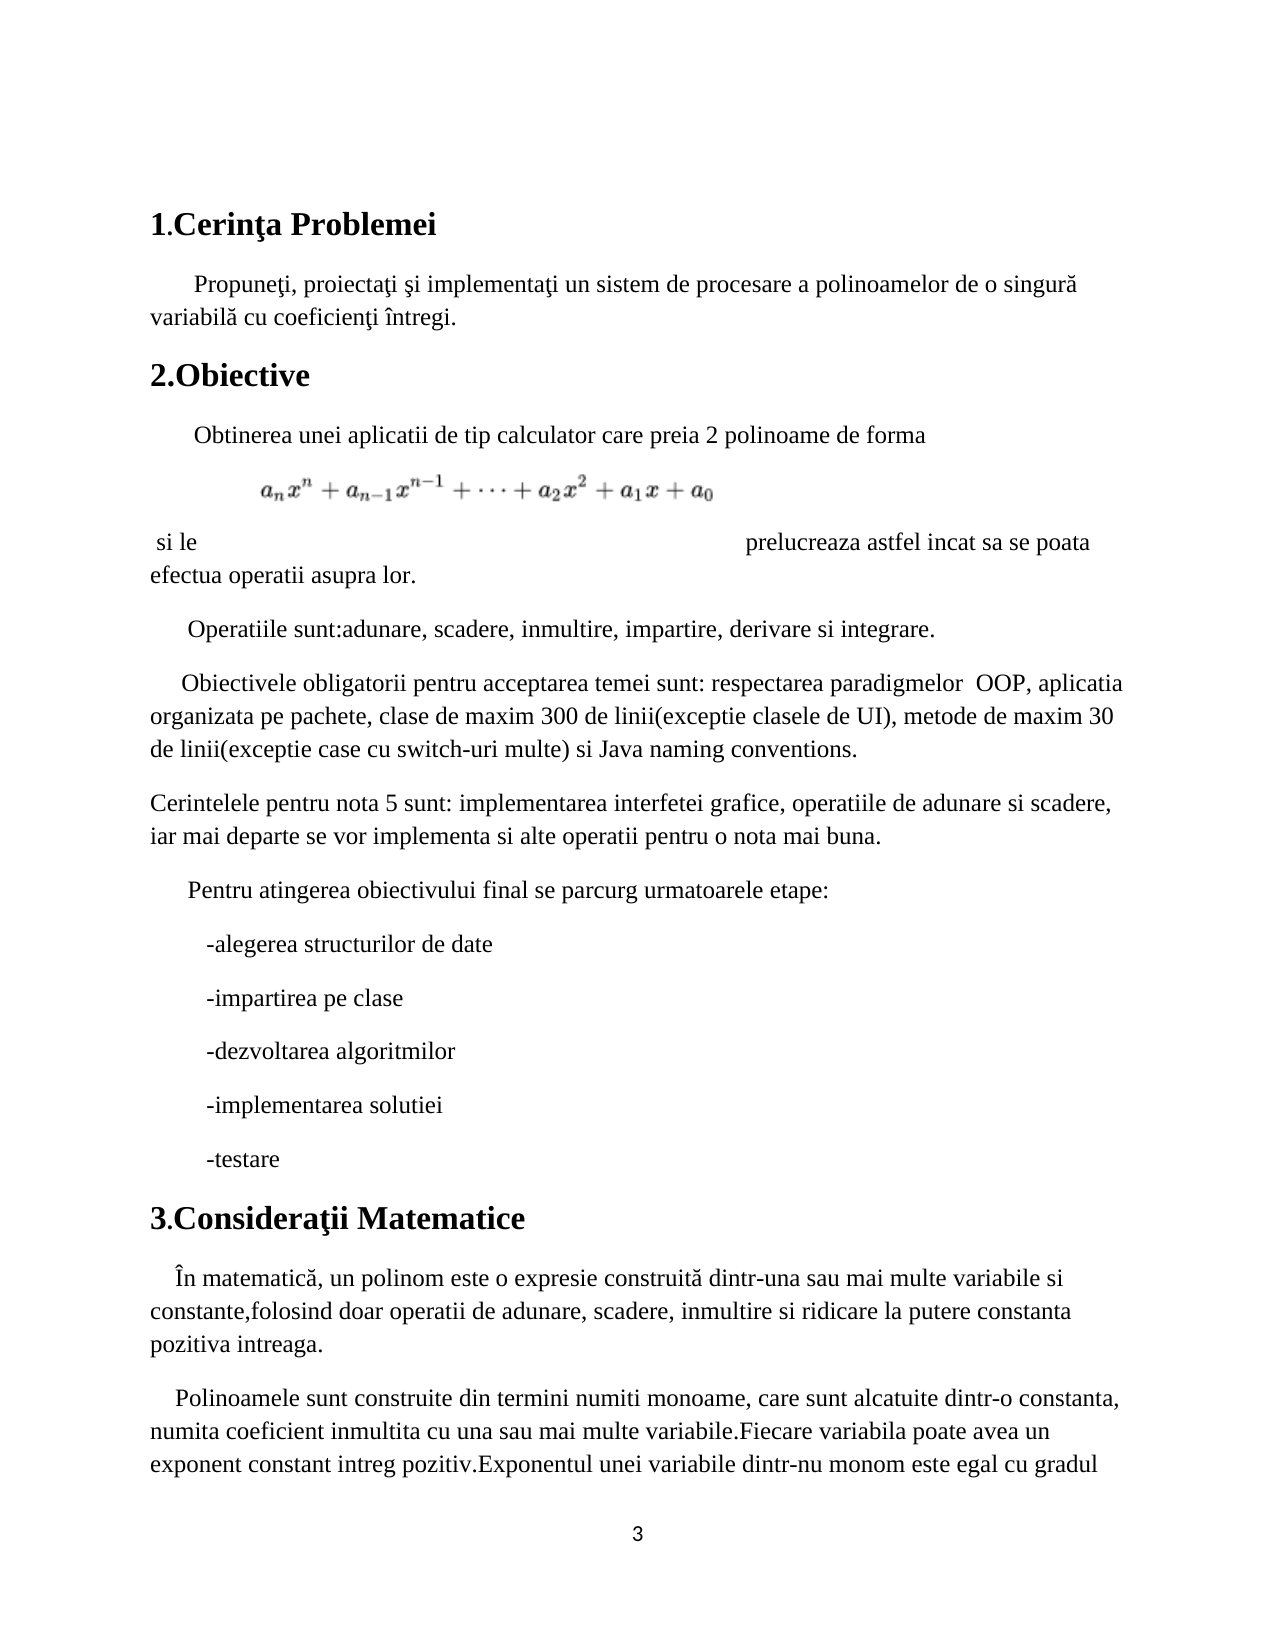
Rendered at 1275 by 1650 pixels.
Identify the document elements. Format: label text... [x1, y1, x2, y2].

text -impartirea pe clase [150, 983, 1125, 1011]
text Cerintelele pentru nota 5 sunt: implementarea interfetei grafice, operatiile de adunare si scadere, iar mai departe se vor implementa si alte operatii pentru o nota mai buna. [150, 788, 1125, 850]
text -implementarea solutiei [150, 1090, 1125, 1119]
text -dezvoltarea algoritmilor [150, 1036, 1125, 1065]
text Propuneţi, proiectaţi şi implementaţi un sistem de procesare a polinoamelor de o singură variabilă cu coeficienţi întregi. [150, 269, 1125, 331]
text si le prelucreaza astfel incat sa se poata efectua operatii asupra lor. [150, 527, 1125, 589]
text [150, 1383, 1125, 1478]
text 2.Obiective [150, 356, 1125, 394]
text 3.Consideraţii Matematice [150, 1198, 1125, 1236]
picture [248, 470, 727, 514]
text 1.Cerinţa Problemei [150, 204, 1125, 242]
text În matematică, un polinom este o expresie construită dintr-una sau mai multe variabile si constante,folosind doar operatii de adunare, scadere, inmultire si ridicare la putere constanta pozitiva intreaga. [150, 1263, 1125, 1358]
text -alegerea structurilor de date [150, 929, 1125, 957]
text -testare [150, 1144, 1125, 1173]
text Operatiile sunt:adunare, scadere, inmultire, impartire, derivare si integrare. [150, 614, 1125, 643]
text Obtinerea unei aplicatii de tip calculator care preia 2 polinoame de forma [150, 421, 1125, 449]
text Pentru atingerea obiectivului final se parcurg urmatoarele etape: [150, 875, 1125, 904]
text Obiectivele obligatorii pentru acceptarea temei sunt: respectarea paradigmelor OOP, aplicatia organizata pe pachete, clase de maxim 300 de linii(exceptie clasele de UI), metode de maxim 30 de linii(exceptie case cu switch-uri multe) si Java naming conventions. [150, 668, 1125, 763]
